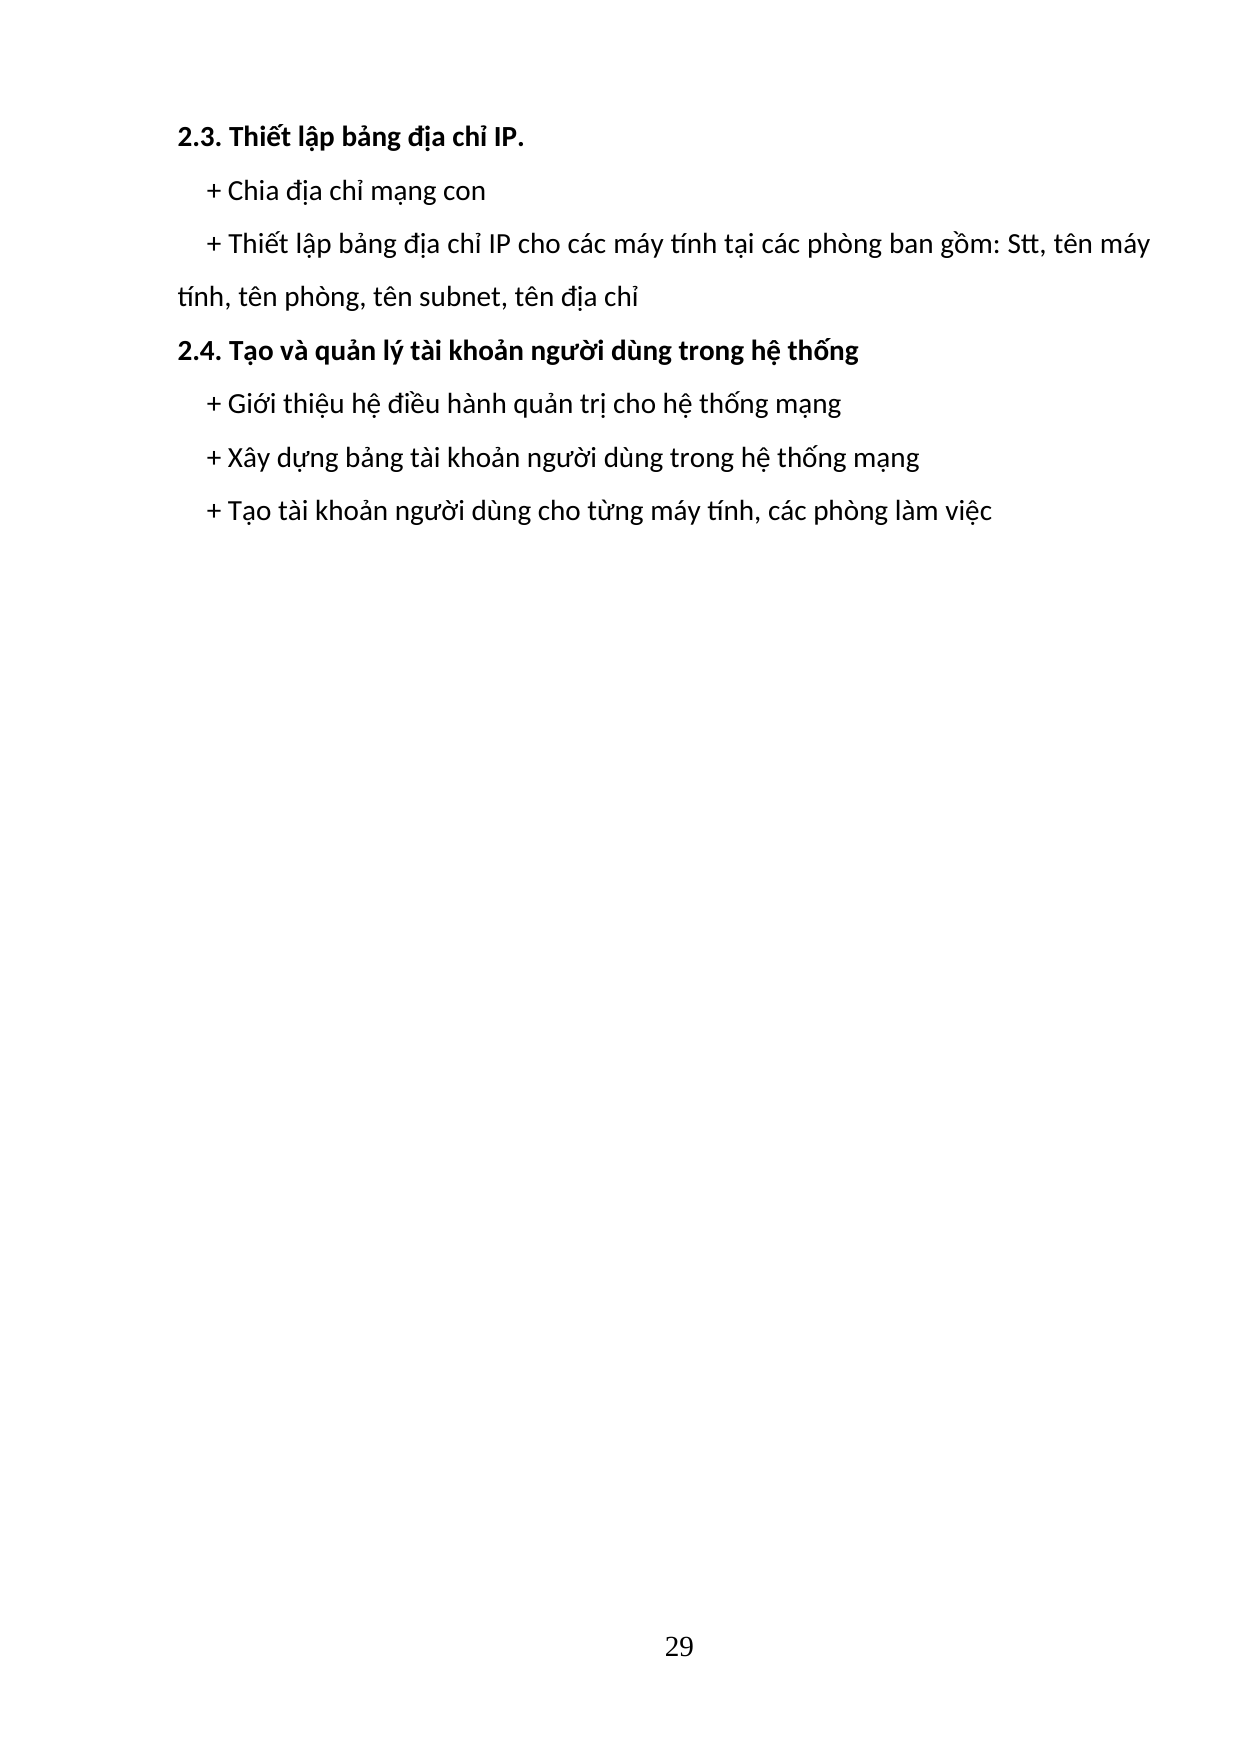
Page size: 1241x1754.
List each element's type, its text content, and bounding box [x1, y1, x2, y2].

text + Chia địa chỉ mạng con [177, 172, 1152, 207]
subtitle 2.4. Tạo và quản lý tài khoản người dùng trong hệ thống [177, 332, 1152, 367]
subtitle 2.3. Thiết lập bảng địa chỉ IP. [177, 118, 1152, 154]
text + Tạo tài khoản người dùng cho từng máy tính, các phòng làm việc [177, 492, 1152, 528]
text + Xây dựng bảng tài khoản người dùng trong hệ thống mạng [177, 439, 1152, 474]
text + Giới thiệu hệ điều hành quản trị cho hệ thống mạng [177, 385, 1152, 421]
text + Thiết lập bảng địa chỉ IP cho các máy tính tại các phòng ban gồm: Stt, tên máy tính, tên phòng, tên subnet, tên địa chỉ [177, 225, 1152, 314]
